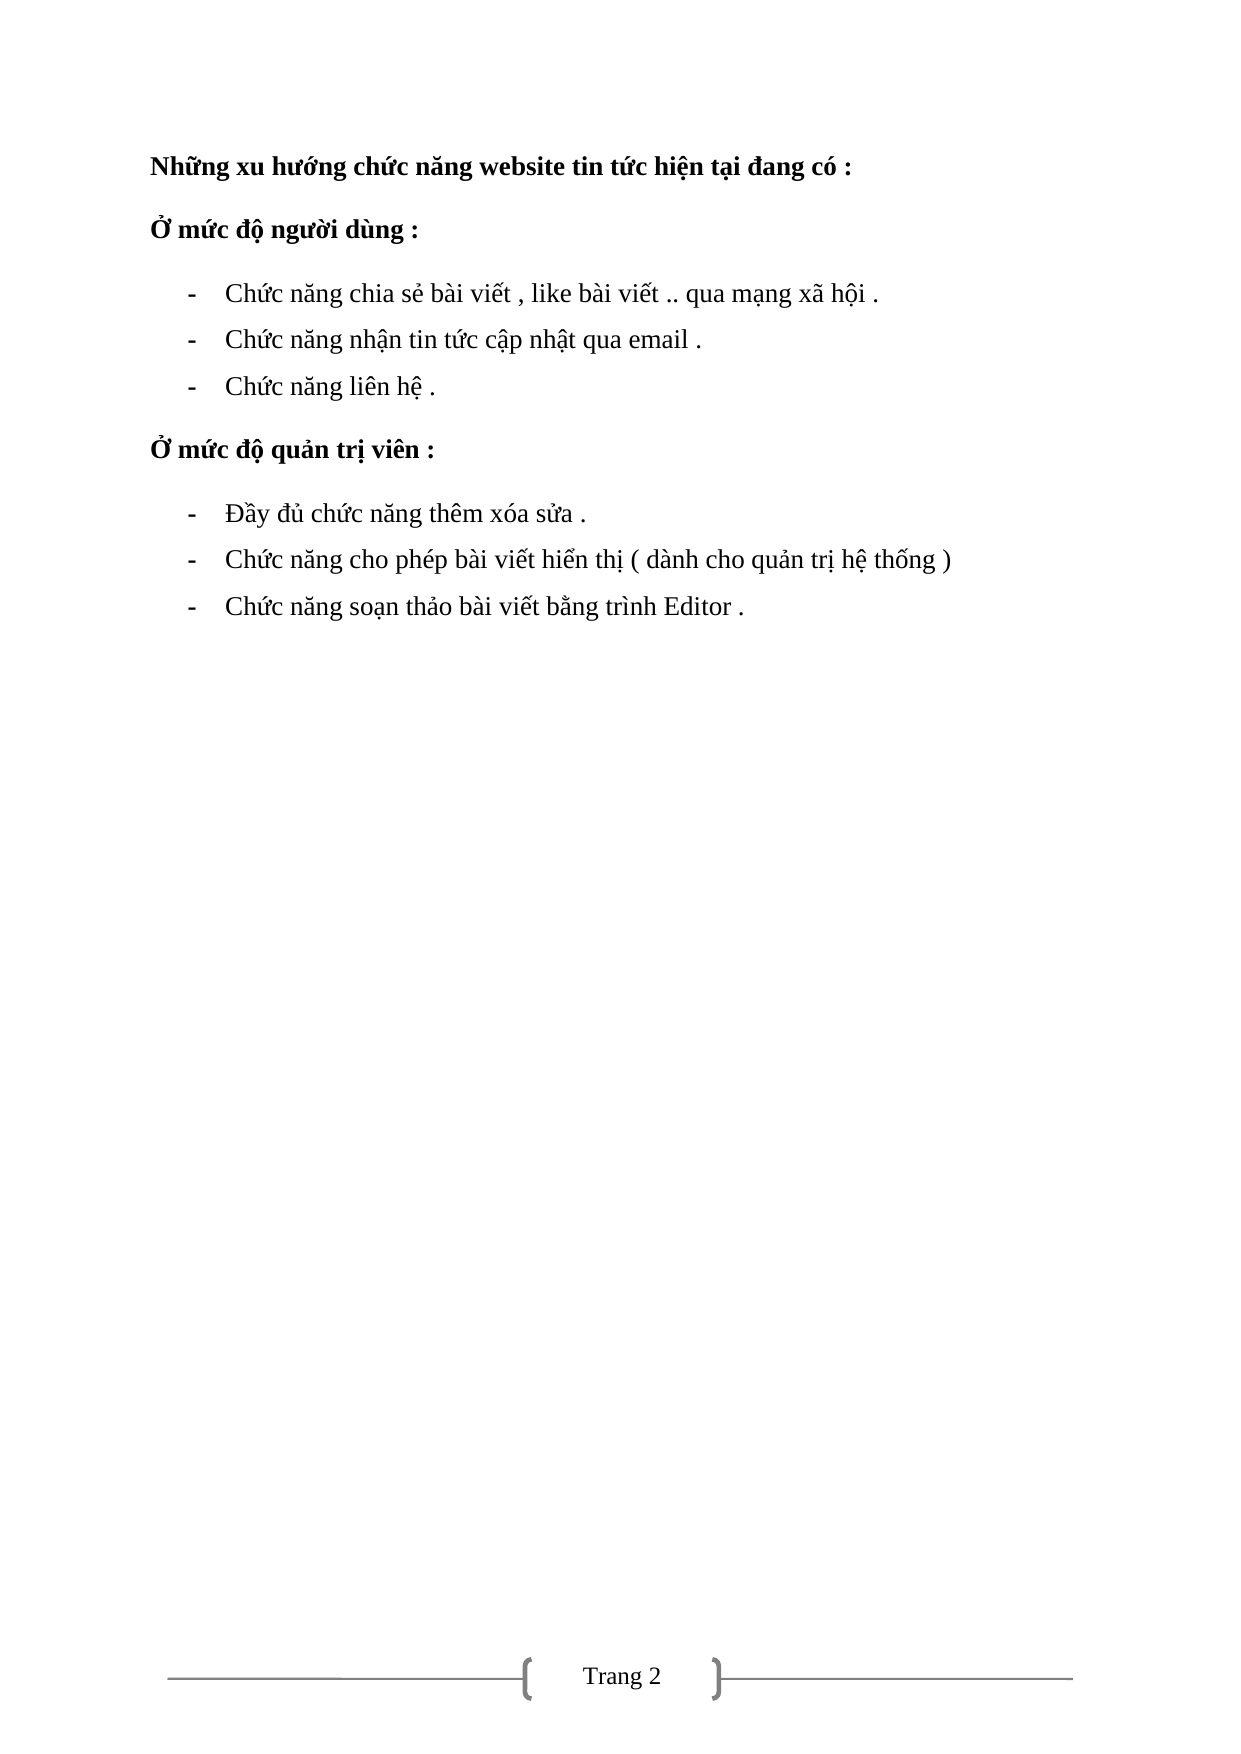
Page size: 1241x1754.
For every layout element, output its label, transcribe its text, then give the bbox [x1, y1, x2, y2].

list Chức năng cho phép bài viết hiển thị ( dành cho quản trị hệ thống ) [187, 543, 1090, 574]
list Đầy đủ chức năng thêm xóa sửa . [187, 497, 1090, 528]
list Chức năng nhận tin tức cập nhật qua email . [187, 323, 1090, 354]
text Ở mức độ quản trị viên : [150, 433, 1090, 464]
text Những xu hướng chức năng website tin tức hiện tại đang có : [150, 150, 1090, 181]
list Chức năng soạn thảo bài viết bằng trình Editor . [187, 590, 1090, 621]
list Chức năng liên hệ . [187, 370, 1090, 401]
list Chức năng chia sẻ bài viết , like bài viết .. qua mạng xã hội . [187, 277, 1090, 308]
text Ở mức độ người dùng : [150, 213, 1090, 244]
